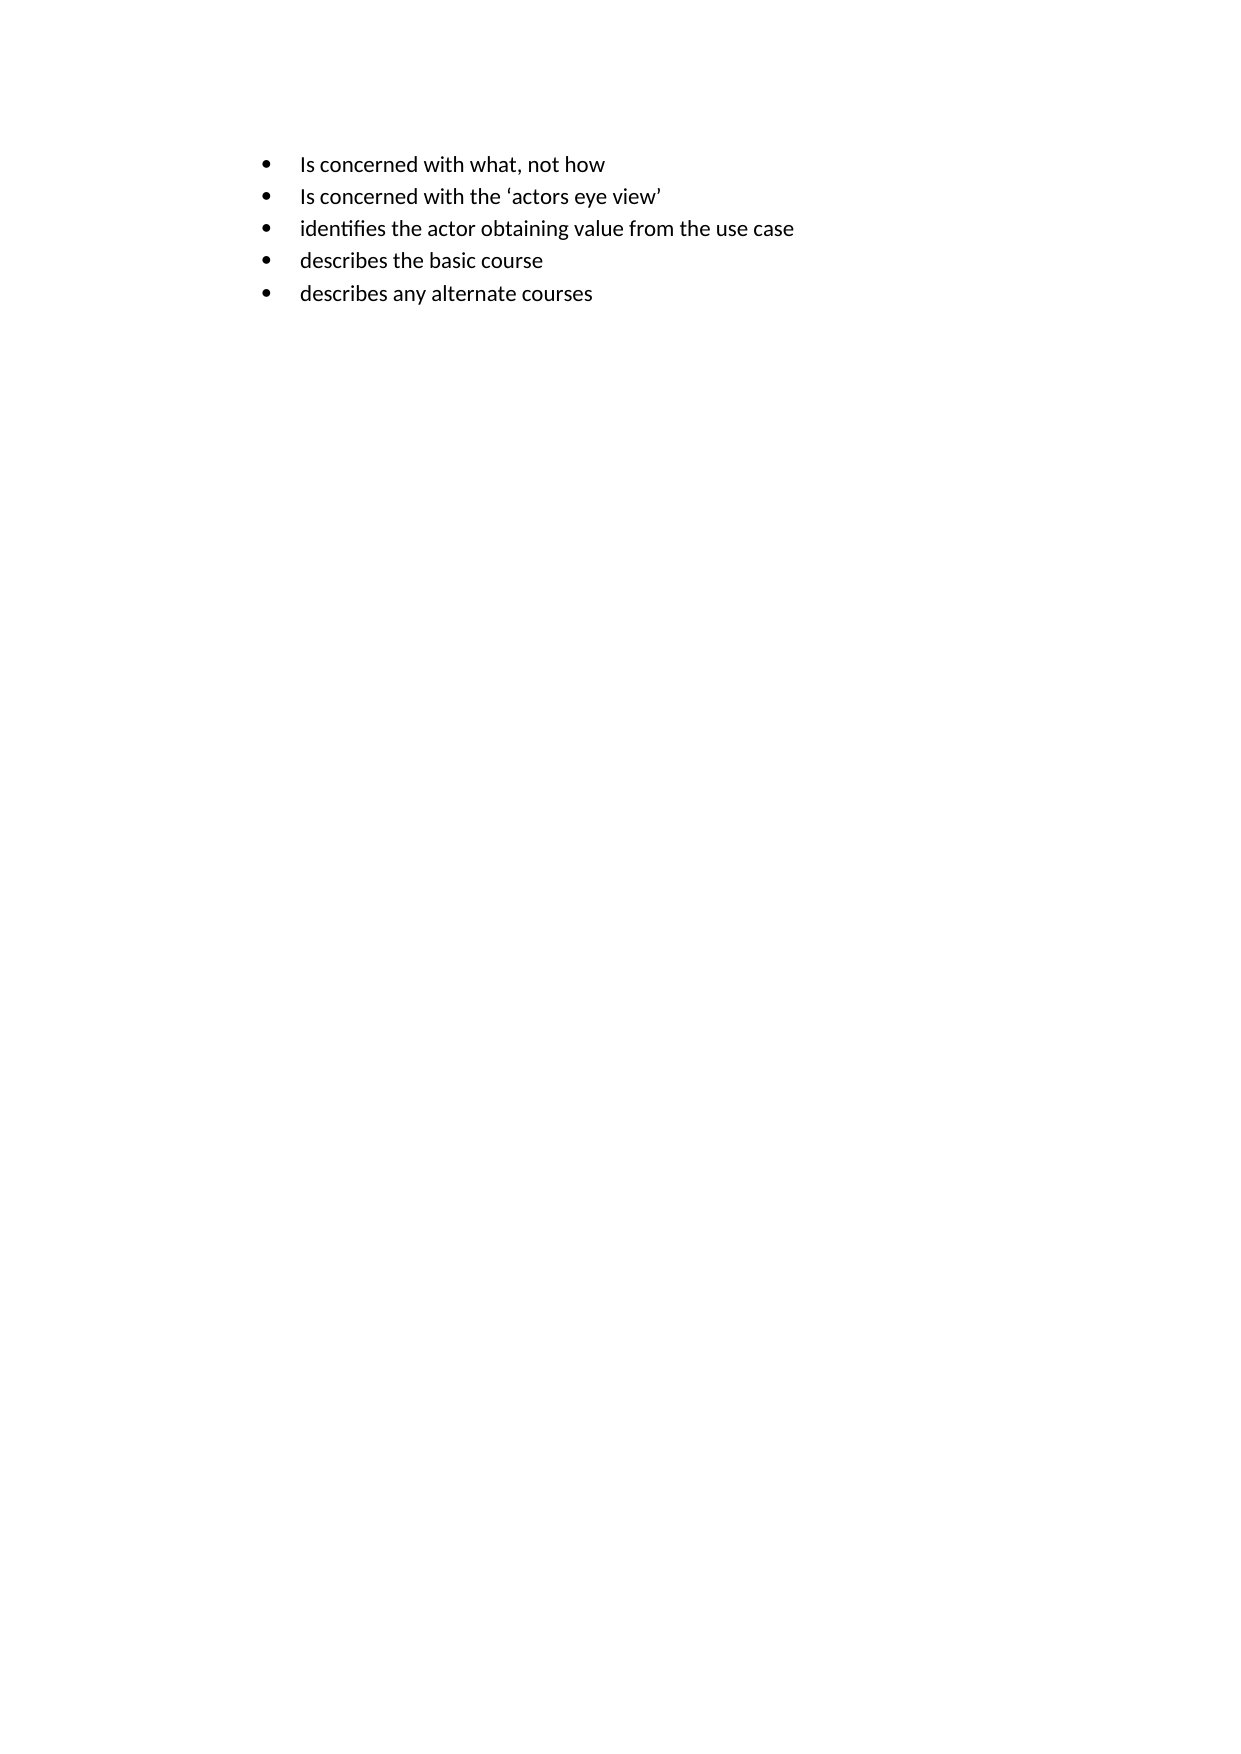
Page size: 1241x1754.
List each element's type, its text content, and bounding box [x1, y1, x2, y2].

list identifies the actor obtaining value from the use case [262, 214, 1090, 242]
list Is concerned with the ‘actors eye view’ [262, 182, 1090, 210]
list describes the basic course [262, 247, 1090, 274]
list Is concerned with what, not how [262, 150, 1090, 178]
list describes any alternate courses [262, 279, 1090, 307]
